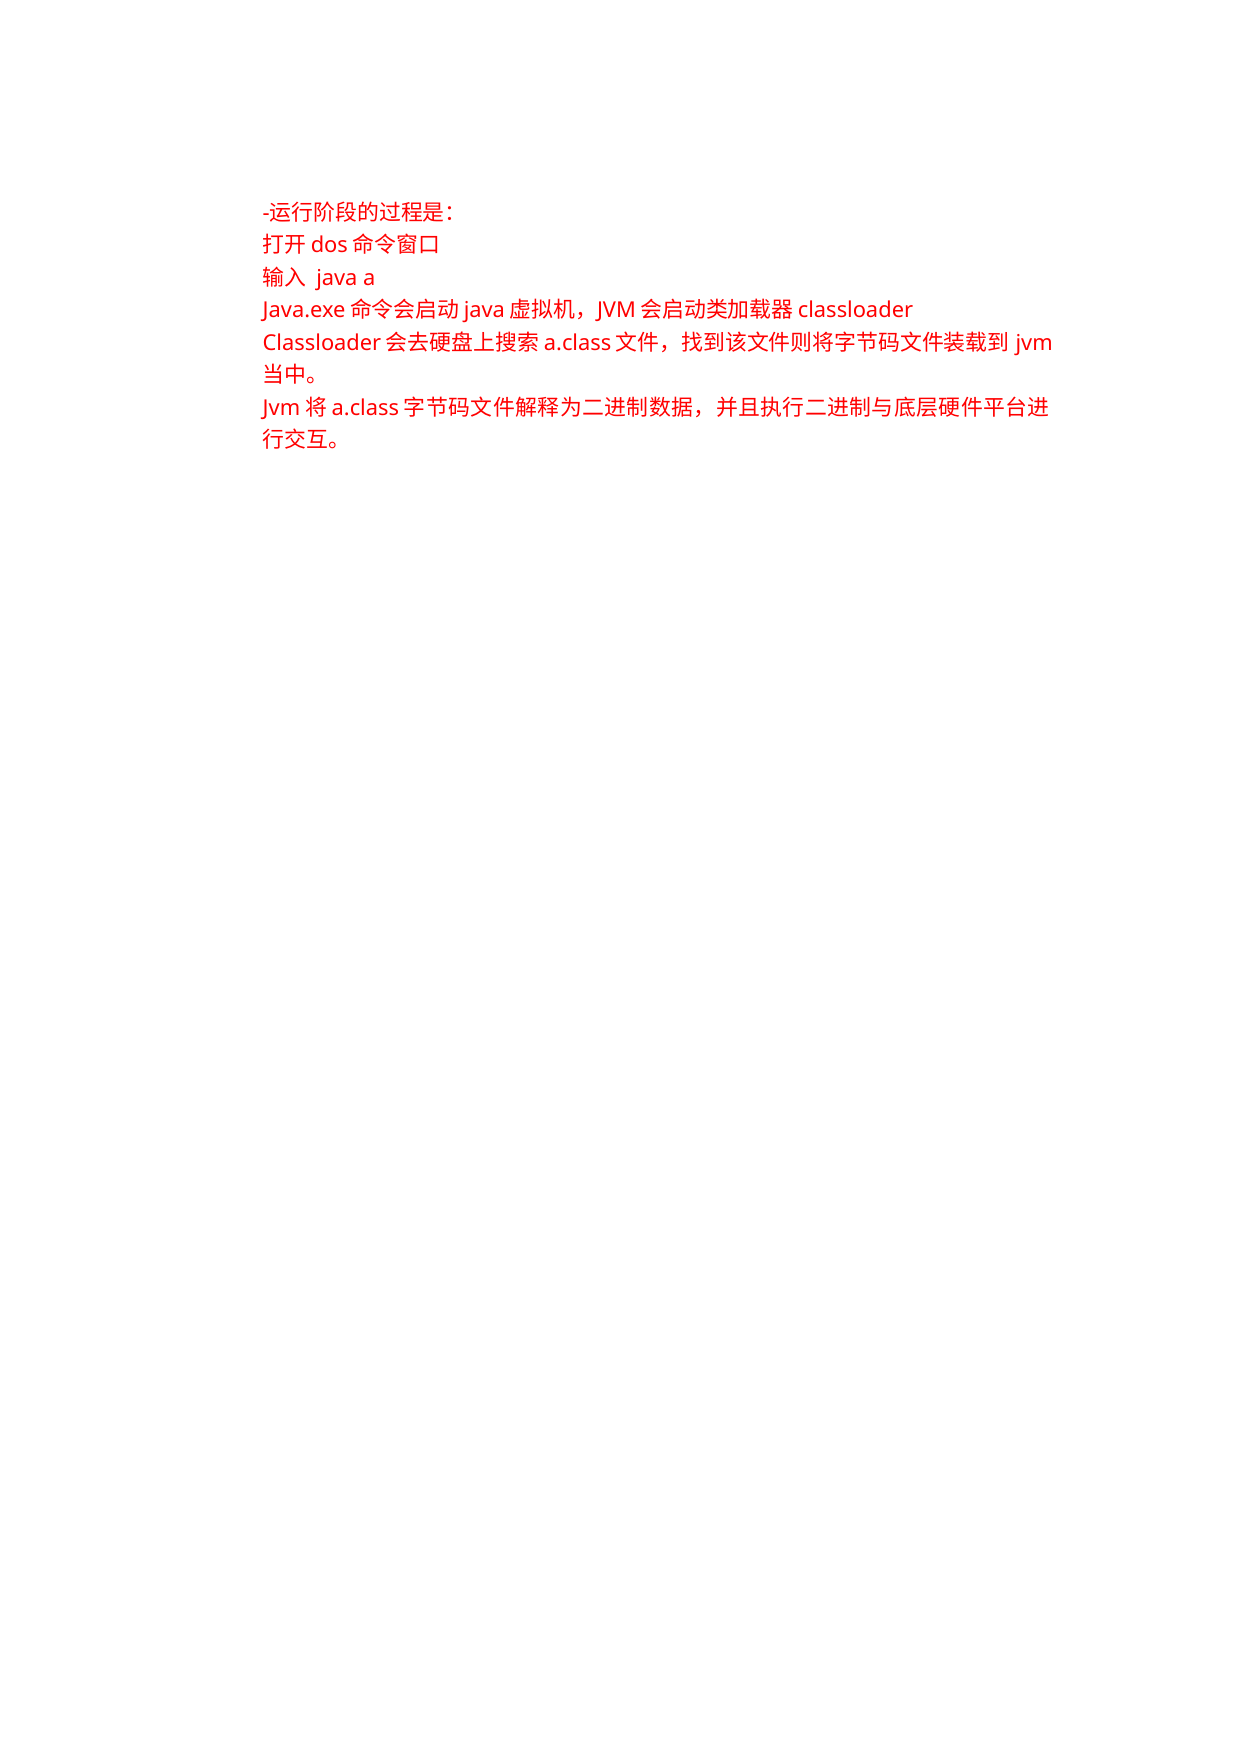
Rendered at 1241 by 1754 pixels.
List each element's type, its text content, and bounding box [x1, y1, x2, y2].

list 输入 java a [262, 259, 1053, 292]
list Classloader会去硬盘上搜索a.class文件，找到该文件则将字节码文件装载到jvm当中。 [262, 324, 1053, 389]
list -运行阶段的过程是： [262, 194, 1053, 227]
list Java.exe命令会启动java虚拟机，JVM会启动类加载器classloader [262, 292, 1053, 324]
list 打开dos命令窗口 [262, 227, 1053, 259]
list Jvm将a.class字节码文件解释为二进制数据，并且执行二进制与底层硬件平台进行交互。 [262, 389, 1053, 454]
